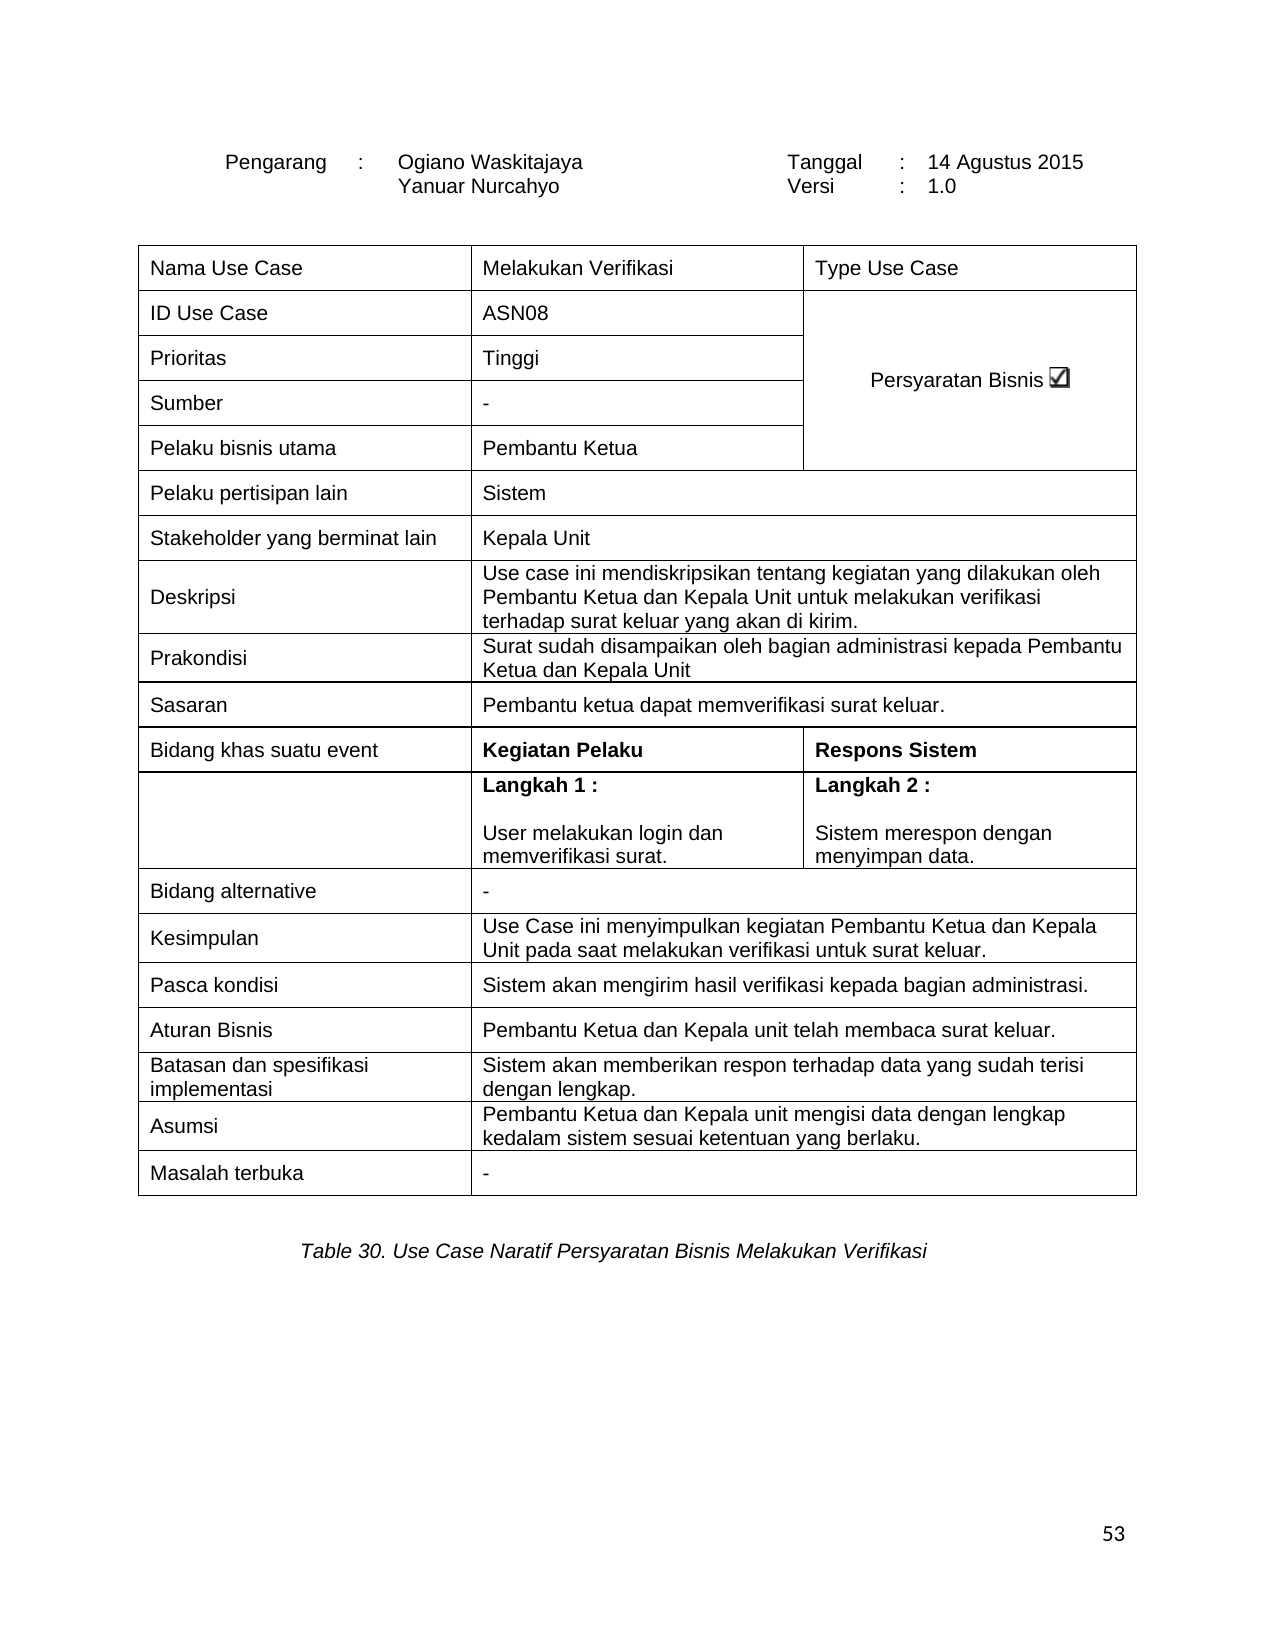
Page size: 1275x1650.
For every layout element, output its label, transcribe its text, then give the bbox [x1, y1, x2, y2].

text Table 30. Use Case Naratif Persyaratan Bisnis Melakukan Verifikasi [262, 1239, 1125, 1263]
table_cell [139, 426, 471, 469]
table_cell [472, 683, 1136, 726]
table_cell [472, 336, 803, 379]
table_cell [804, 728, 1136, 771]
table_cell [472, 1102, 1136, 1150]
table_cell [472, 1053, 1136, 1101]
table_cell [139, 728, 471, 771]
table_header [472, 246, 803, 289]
picture [1049, 367, 1070, 388]
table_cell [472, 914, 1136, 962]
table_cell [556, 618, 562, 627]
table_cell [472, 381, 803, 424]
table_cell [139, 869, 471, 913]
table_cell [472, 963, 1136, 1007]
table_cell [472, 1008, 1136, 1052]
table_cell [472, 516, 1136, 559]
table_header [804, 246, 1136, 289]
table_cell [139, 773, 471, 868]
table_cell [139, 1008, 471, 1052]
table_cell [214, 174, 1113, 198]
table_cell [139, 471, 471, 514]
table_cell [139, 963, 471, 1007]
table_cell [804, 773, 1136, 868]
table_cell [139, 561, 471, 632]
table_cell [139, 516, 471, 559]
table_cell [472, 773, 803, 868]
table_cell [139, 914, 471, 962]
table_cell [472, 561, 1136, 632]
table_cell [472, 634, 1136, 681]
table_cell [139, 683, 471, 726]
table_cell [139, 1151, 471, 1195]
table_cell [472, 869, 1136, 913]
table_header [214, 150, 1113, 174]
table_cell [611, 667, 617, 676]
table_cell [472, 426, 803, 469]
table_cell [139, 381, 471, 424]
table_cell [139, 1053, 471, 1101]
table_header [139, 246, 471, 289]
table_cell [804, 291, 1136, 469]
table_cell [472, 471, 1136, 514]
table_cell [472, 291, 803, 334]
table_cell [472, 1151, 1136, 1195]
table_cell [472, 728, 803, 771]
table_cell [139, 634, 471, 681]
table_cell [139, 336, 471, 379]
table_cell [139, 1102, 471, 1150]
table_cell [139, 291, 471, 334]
